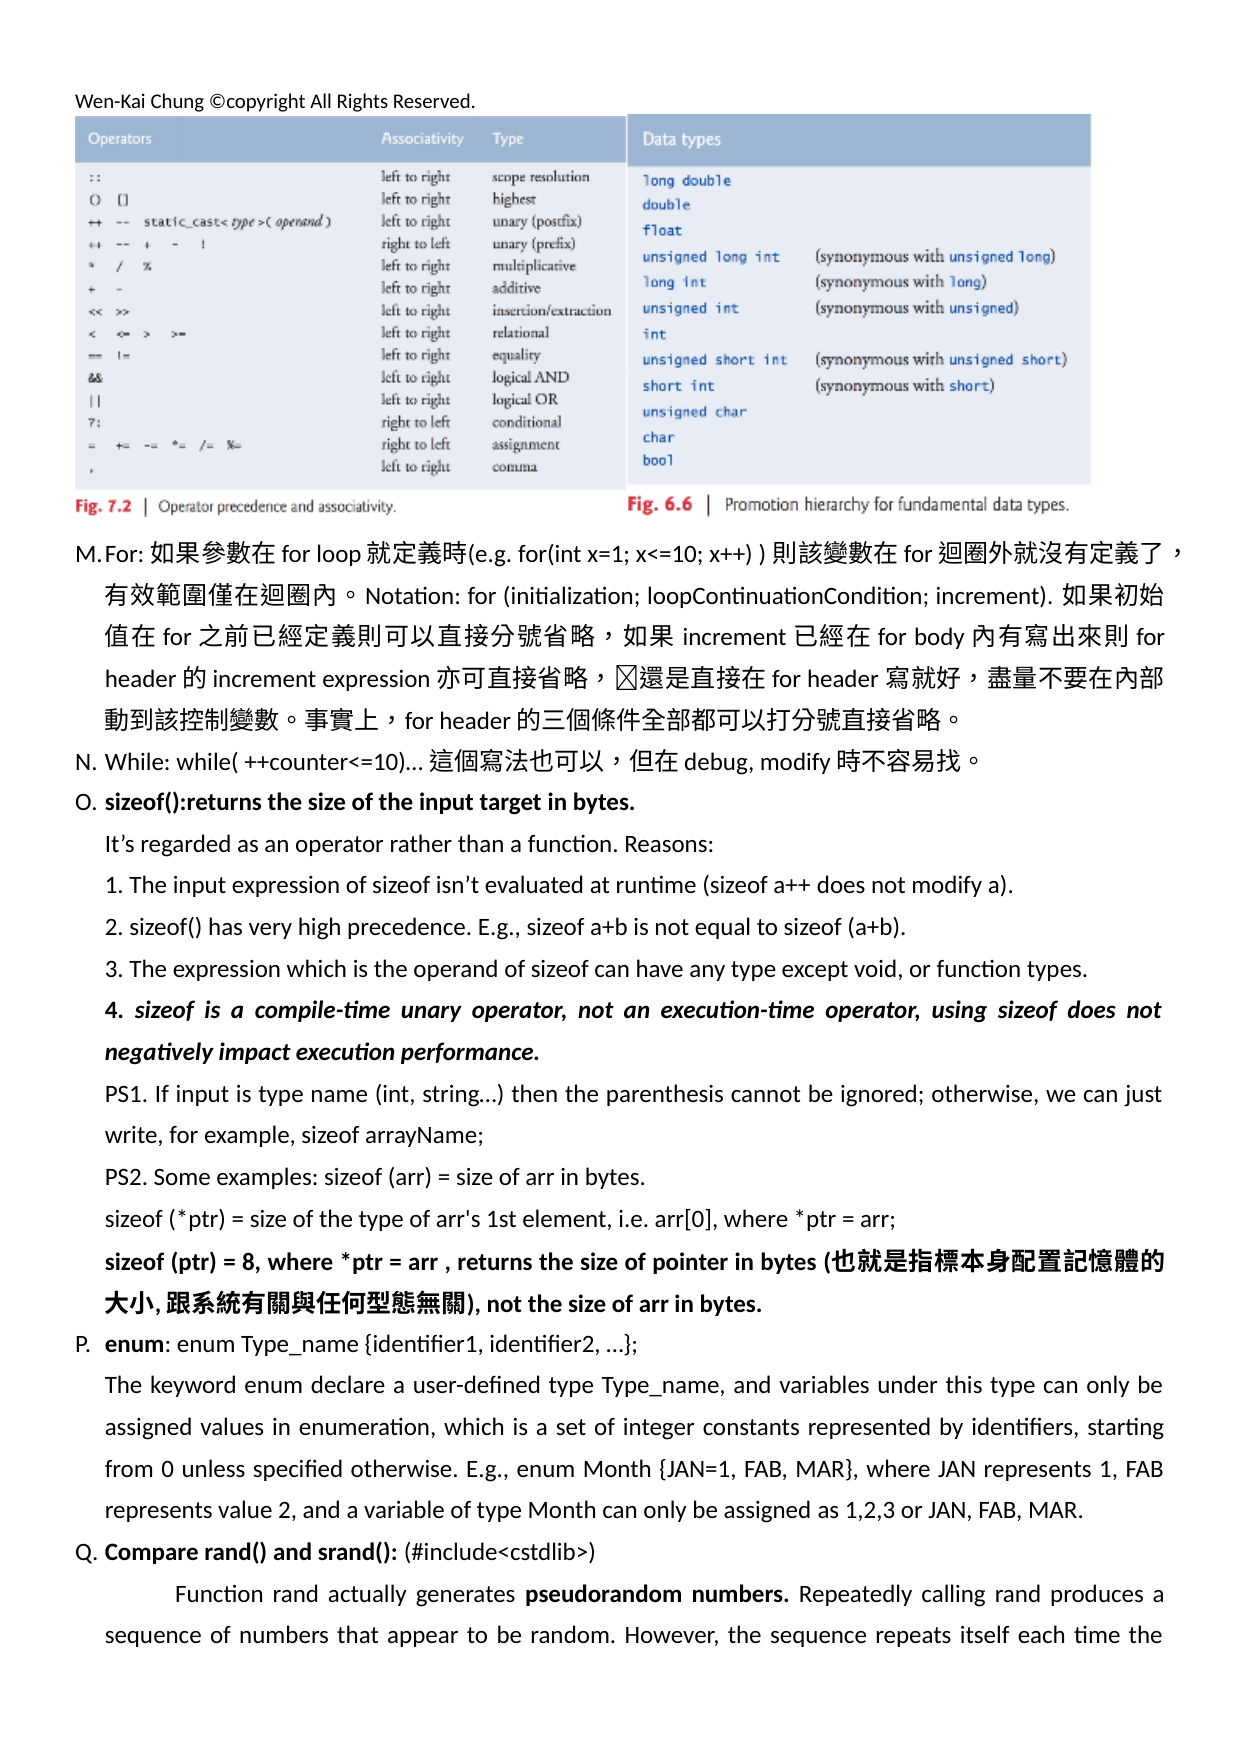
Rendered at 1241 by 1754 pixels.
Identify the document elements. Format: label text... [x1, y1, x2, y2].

list sizeof():returns the size of the input target in bytes. It’s regarded as an operator rather than a function. Reasons: 1. The input expression of sizeof isn’t evaluated at runtime (sizeof a++ does not modify a). 2. sizeof() has very high precedence. E.g., sizeof a+b is not equal to sizeof (a+b). 3. The expression which is the operand of sizeof can have any type except void, or function types. 4. sizeof is a compile-time unary operator, not an execution-time operator, using sizeof does not negatively impact execution performance. PS1. If input is type name (int, string…) then the parenthesis cannot be ignored; otherwise, we can just write, for example, sizeof arrayName; PS2. Some examples: sizeof (arr) = size of arr in bytes. sizeof (*ptr) = size of the type of arr's 1st element, i.e. arr[0], where *ptr = arr; sizeof (ptr) = 8, where *ptr = arr , returns the size of pointer in bytes (也就是指標本身配置記憶體的大小, 跟系統有關與任何型態無關), not the size of arr in bytes. [75, 781, 1165, 1322]
list While: while( ++counter<=10)… 這個寫法也可以，但在debug, modify時不容易找。 [75, 739, 1165, 781]
list For: 如果參數在for loop就定義時(e.g. for(int x=1; x<=10; x++) ) 則該變數在for迴圈外就沒有定義了，有效範圍僅在迴圈內。Notation: for (initialization; loopContinuationCondition; increment). 如果初始值在for之前已經定義則可以直接分號省略，如果increment已經在for body內有寫出來則for header的increment expression亦可直接省略，🥚還是直接在for header 寫就好，盡量不要在內部動到該控制變數。事實上，for header的三個條件全部都可以打分號直接省略。 [75, 531, 1165, 739]
list enum: enum Type_name {identifier1, identifier2, …}; The keyword enum declare a user-defined type Type_name, and variables under this type can only be assigned values in enumeration, which is a set of integer constants represented by identifiers, starting from 0 unless specified otherwise. E.g., enum Month {JAN=1, FAB, MAR}, where JAN represents 1, FAB represents value 2, and a variable of type Month can only be assigned as 1,2,3 or JAN, FAB, MAR. [75, 1322, 1165, 1531]
picture [75, 114, 1092, 517]
